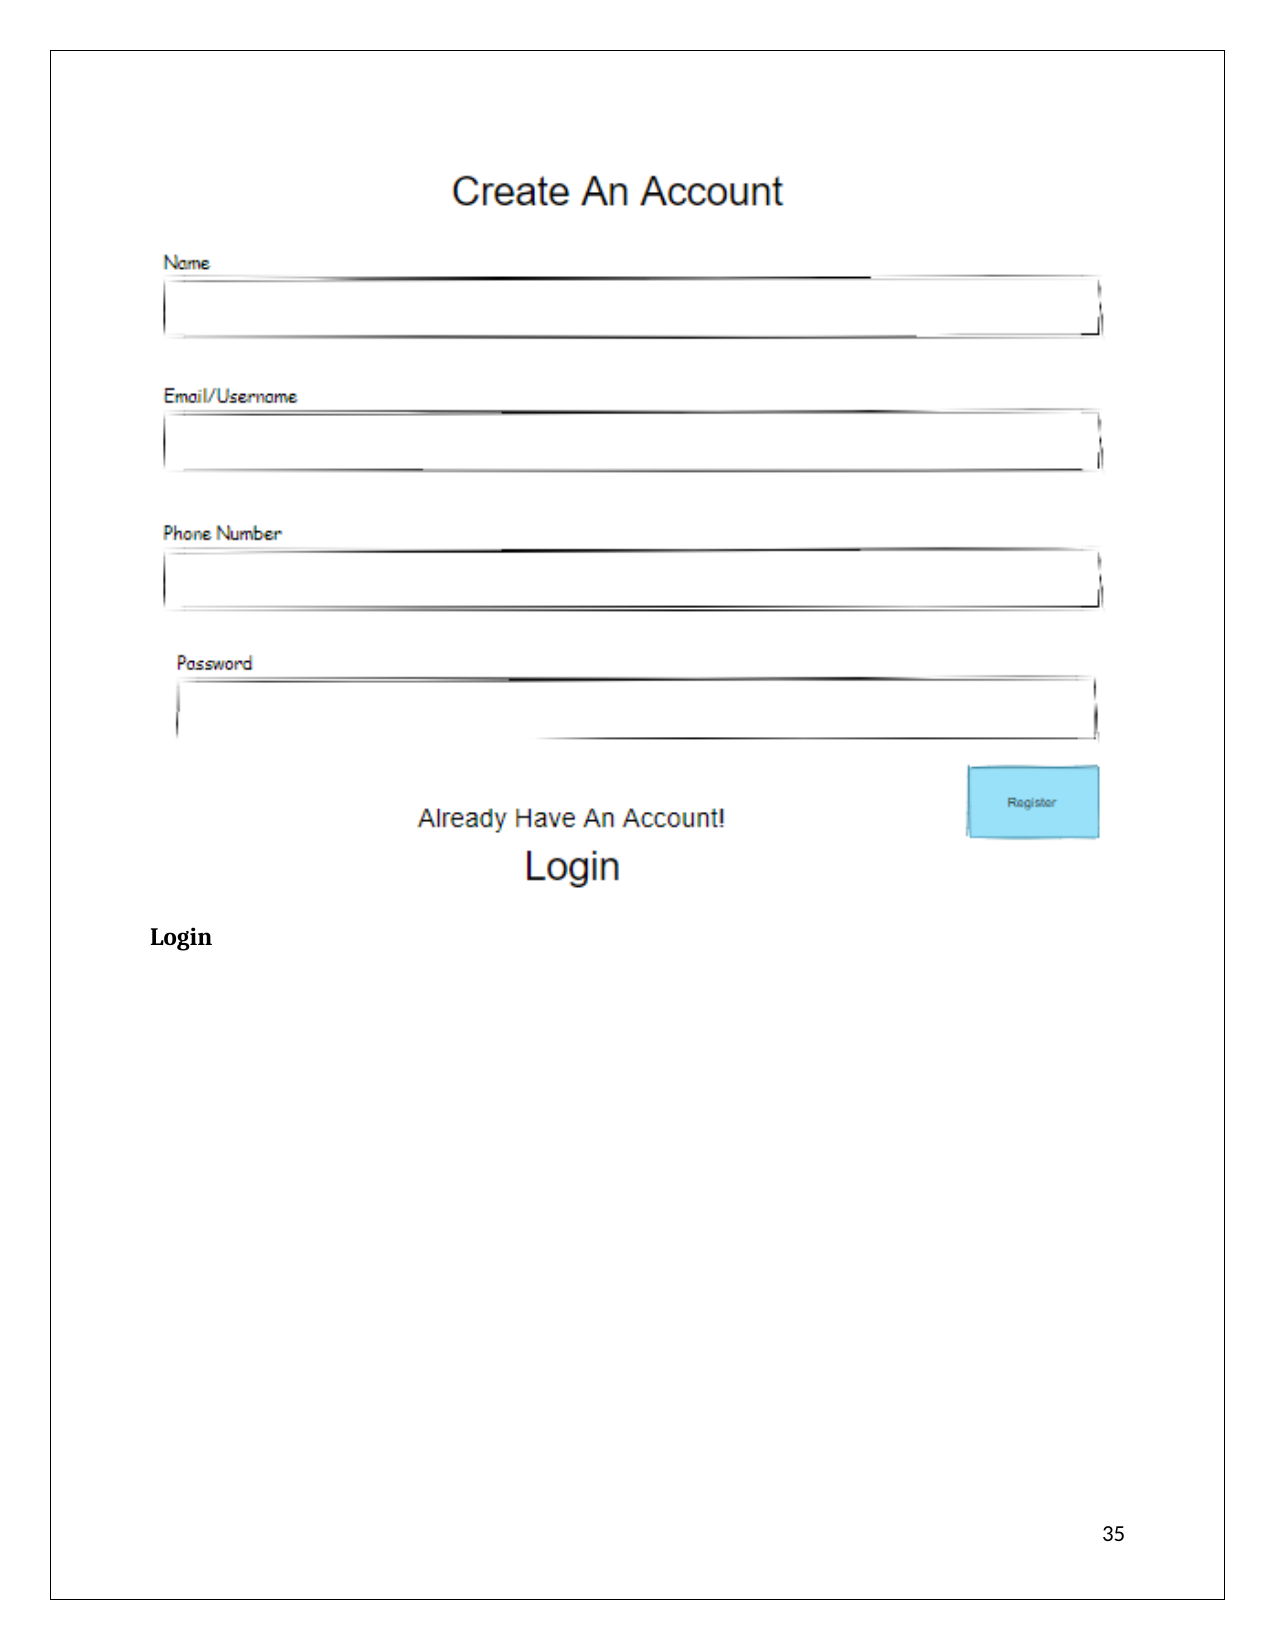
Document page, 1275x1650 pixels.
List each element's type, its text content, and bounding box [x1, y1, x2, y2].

picture [150, 150, 1121, 899]
subtitle Login [150, 923, 1125, 952]
